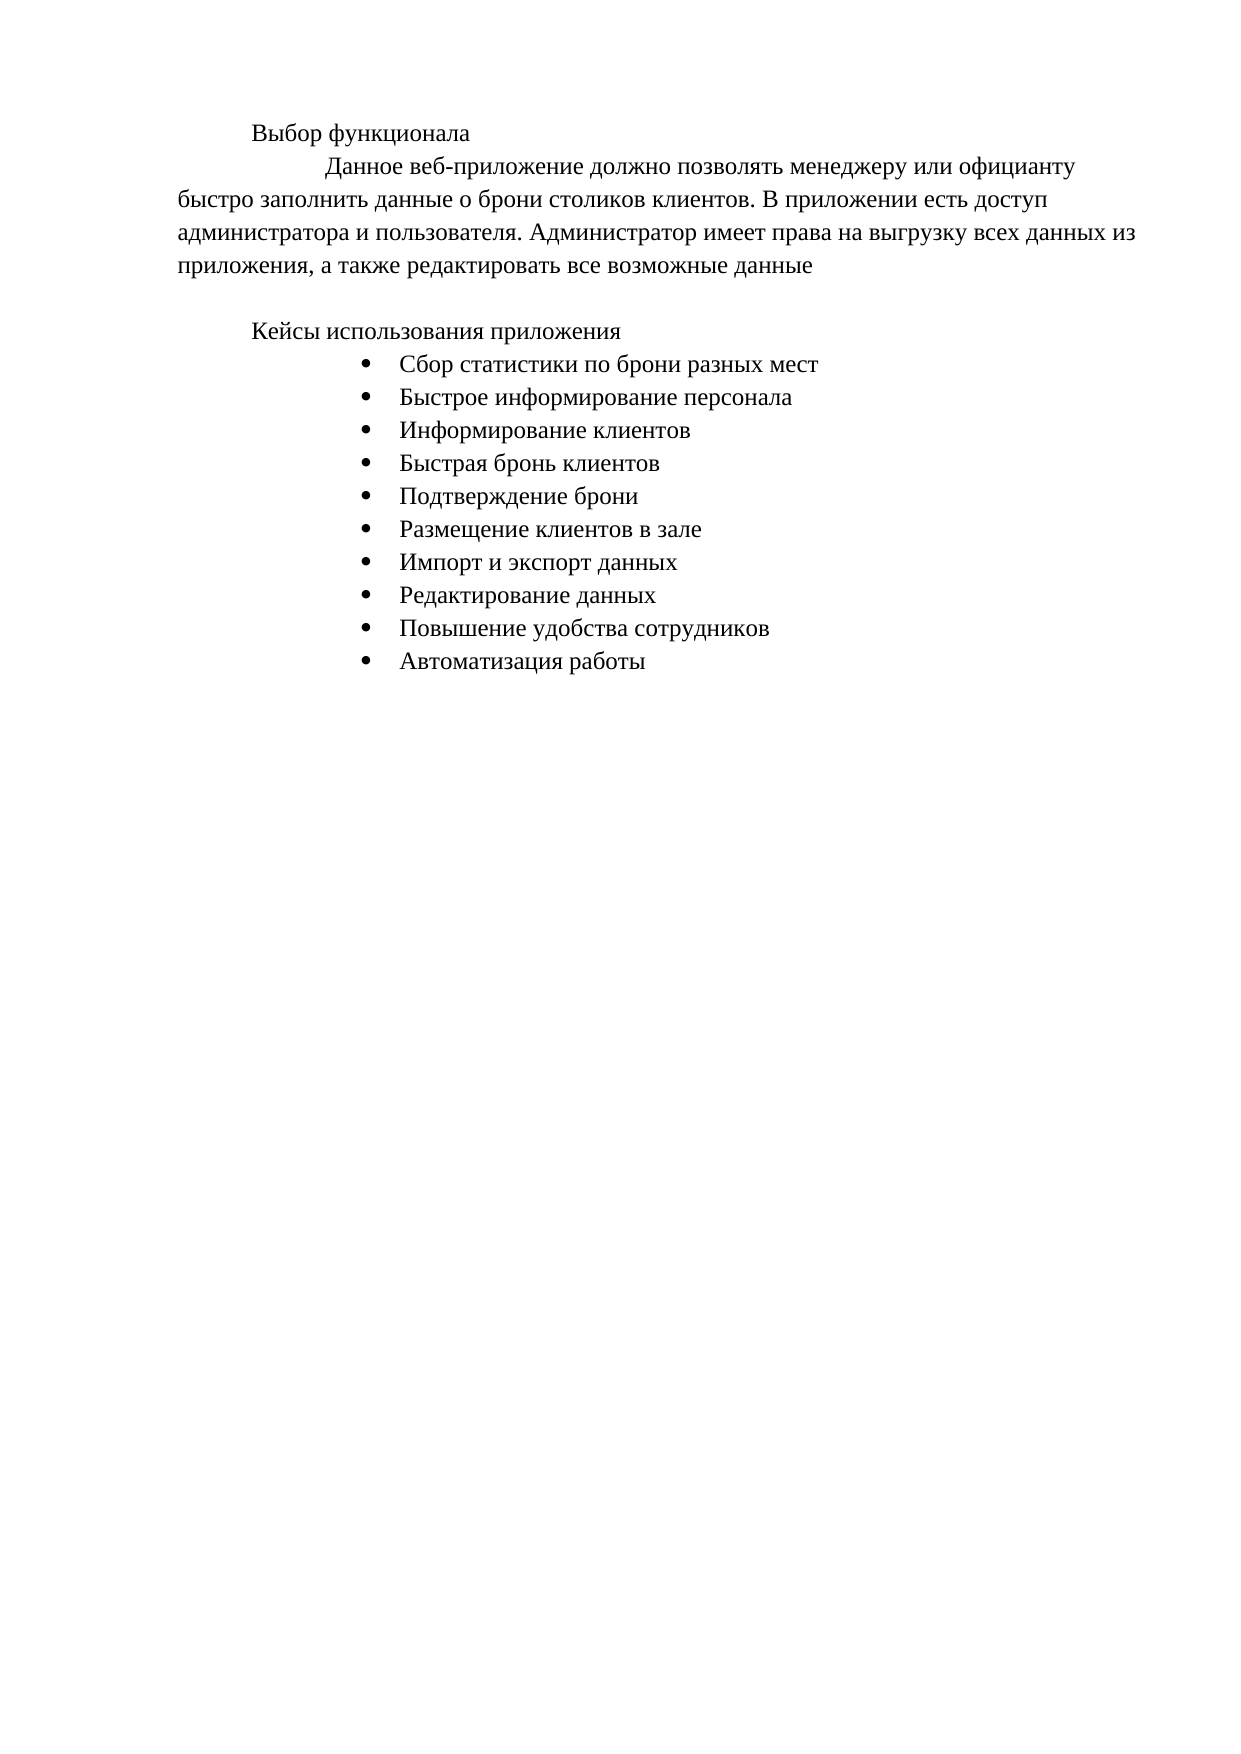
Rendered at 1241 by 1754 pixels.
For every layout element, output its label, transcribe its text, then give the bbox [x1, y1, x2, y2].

text Данное веб-приложение должно позволять менеджеру или официанту быстро заполнить данные о брони столиков клиентов. В приложении есть доступ администратора и пользователя. Администратор имеет права на выгрузку всех данных из приложения, а также редактировать все возможные данные [177, 151, 1152, 279]
list Быстрое информирование персонала [362, 382, 1152, 411]
list Импорт и экспорт данных [362, 547, 1152, 576]
list Редактирование данных [362, 580, 1152, 609]
list Сбор статистики по брони разных мест [362, 349, 1152, 378]
list Размещение клиентов в зале [362, 514, 1152, 543]
list Быстрая бронь клиентов [362, 448, 1152, 477]
text Выбор функционала [177, 118, 1152, 147]
list Автоматизация работы [362, 646, 1152, 675]
list Информирование клиентов [362, 415, 1152, 444]
list Повышение удобства сотрудников [362, 613, 1152, 642]
list Подтверждение брони [362, 481, 1152, 510]
text Кейсы использования приложения [177, 316, 1152, 345]
